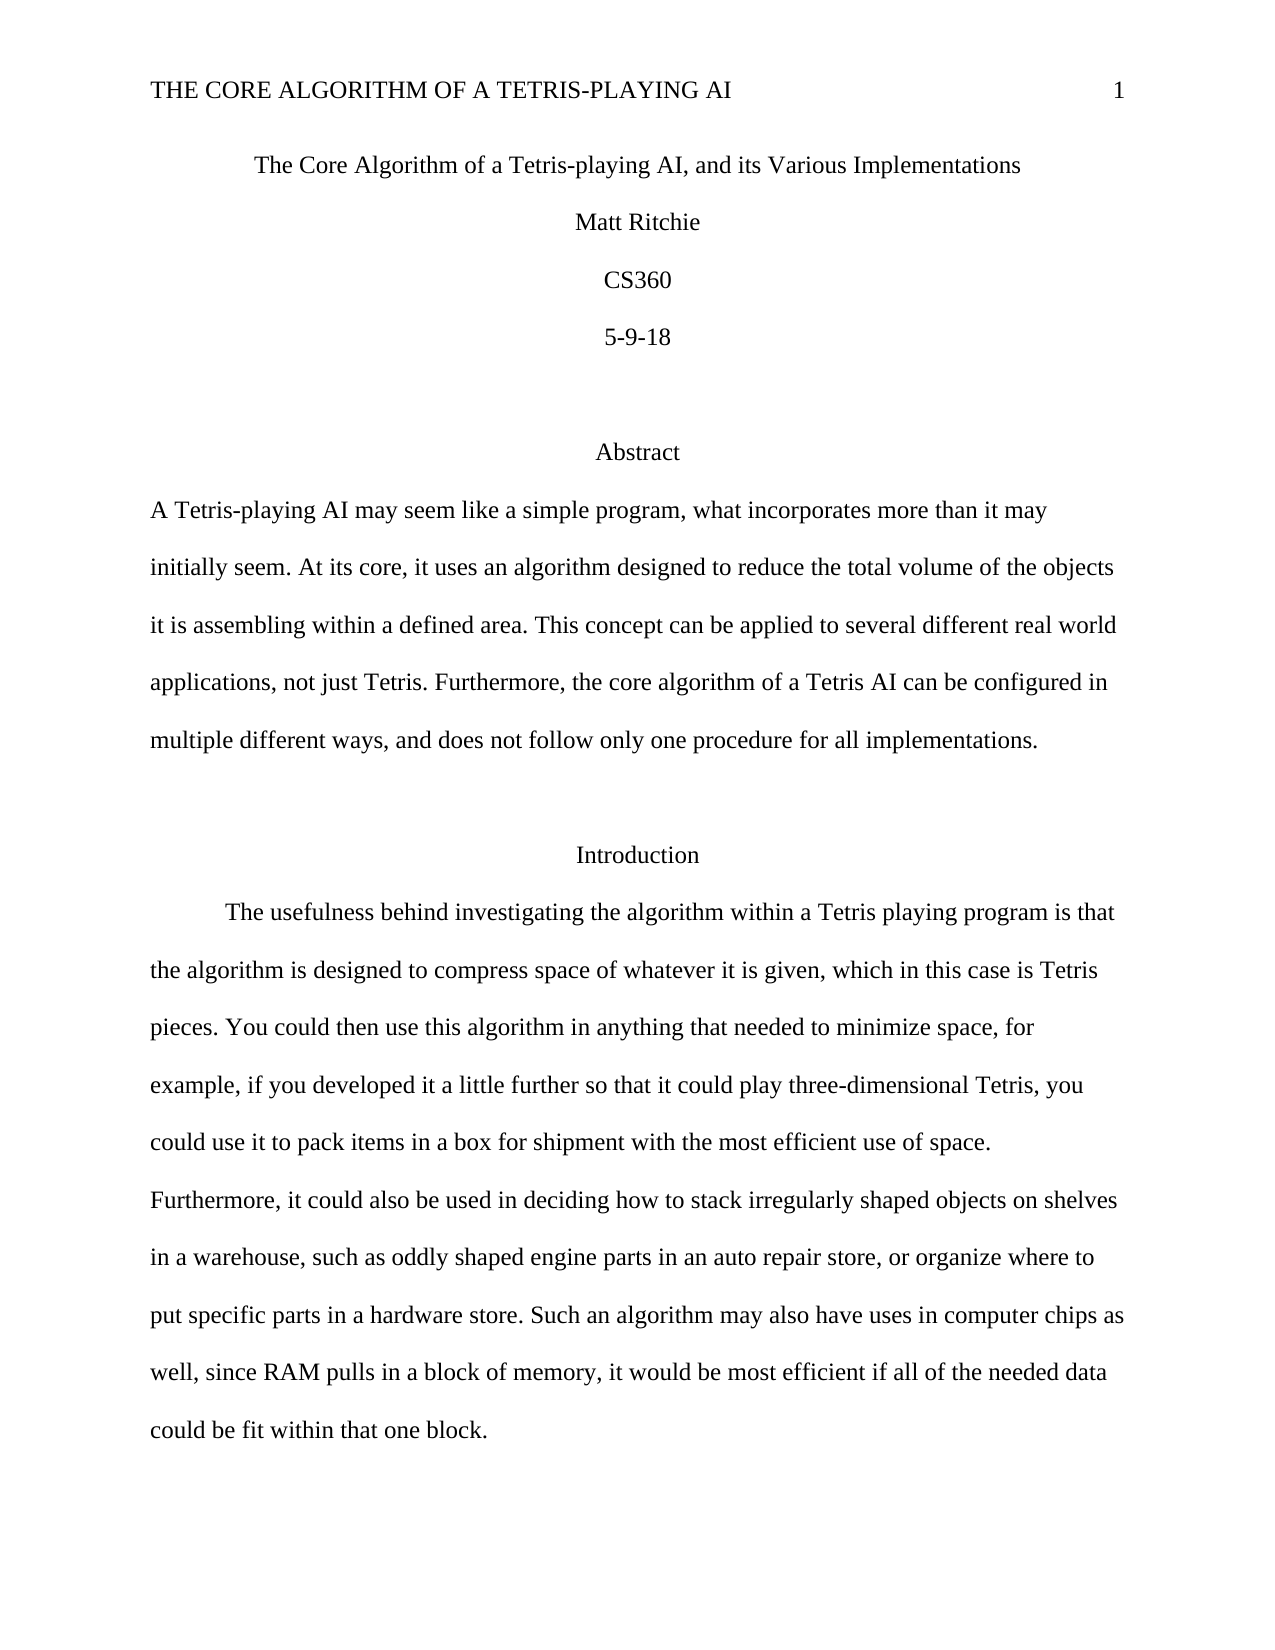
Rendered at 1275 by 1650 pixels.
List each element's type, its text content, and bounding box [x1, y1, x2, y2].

text Abstract [150, 437, 1125, 466]
text CS360 [150, 265, 1125, 294]
text A Tetris-playing AI may seem like a simple program, what incorporates more than it may initially seem. At its core, it uses an algorithm designed to reduce the total volume of the objects it is assembling within a defined area. This concept can be applied to several different real world applications, not just Tetris. Furthermore, the core algorithm of a Tetris AI can be configured in multiple different ways, and does not follow only one procedure for all implementations. [150, 495, 1125, 754]
text The Core Algorithm of a Tetris-playing AI, and its Various Implementations [150, 150, 1125, 179]
text The usefulness behind investigating the algorithm within a Tetris playing program is that the algorithm is designed to compress space of whatever it is given, which in this case is Tetris pieces. You could then use this algorithm in anything that needed to minimize space, for example, if you developed it a little further so that it could play three-dimensional Tetris, you could use it to pack items in a box for shipment with the most efficient use of space. Furthermore, it could also be used in deciding how to stack irregularly shaped objects on shelves in a warehouse, such as oddly shaped engine parts in an auto repair store, or organize where to put specific parts in a hardware store. Such an algorithm may also have uses in computer chips as well, since RAM pulls in a block of memory, it would be most efficient if all of the needed data could be fit within that one block. [150, 897, 1125, 1444]
text Matt Ritchie [150, 207, 1125, 236]
text 5-9-18 [150, 322, 1125, 351]
text Introduction [150, 840, 1125, 869]
